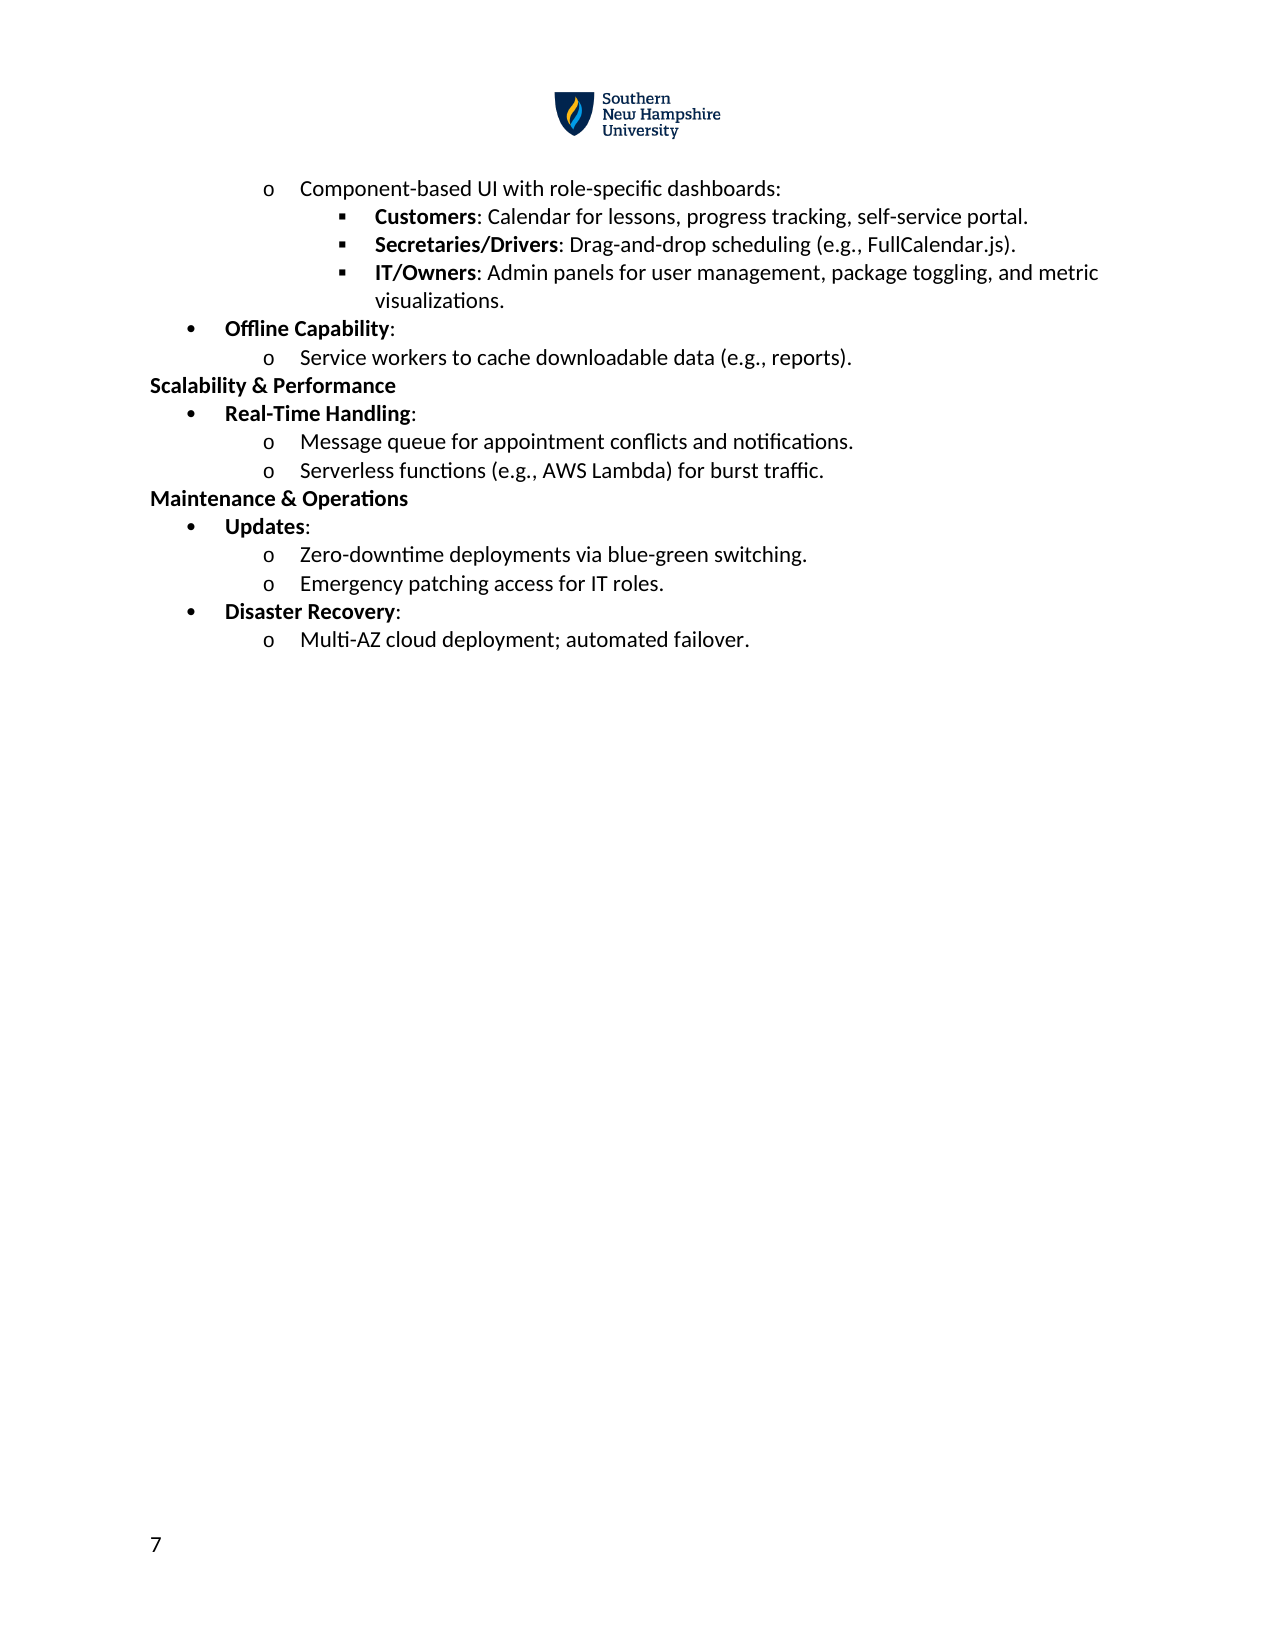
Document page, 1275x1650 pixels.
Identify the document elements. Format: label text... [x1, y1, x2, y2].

list Secretaries/Drivers: Drag-and-drop scheduling (e.g., FullCalendar.js). [337, 231, 1125, 258]
list Message queue for appointment conflicts and notifications. [262, 427, 1125, 456]
list Offline Capability: [187, 314, 1125, 343]
list Updates: [187, 512, 1125, 540]
list Customers: Calendar for lessons, progress tracking, self-service portal. [337, 202, 1125, 231]
list IT/Owners: Admin panels for user management, package toggling, and metric visualizations. [337, 258, 1125, 314]
list Zero-downtime deployments via blue-green switching. [262, 540, 1125, 569]
list Multi-AZ cloud deployment; automated failover. [262, 625, 1125, 654]
list Emergency patching access for IT roles. [262, 569, 1125, 597]
list Component-based UI with role-specific dashboards: [262, 174, 1125, 202]
list Serverless functions (e.g., AWS Lambda) for burst traffic. [262, 456, 1125, 484]
list Real-Time Handling: [187, 399, 1125, 427]
picture [546, 75, 729, 154]
text Scalability & Performance [150, 371, 1125, 399]
list Service workers to cache downloadable data (e.g., reports). [262, 343, 1125, 371]
list Disaster Recovery: [187, 597, 1125, 625]
text Maintenance & Operations [150, 484, 1125, 512]
